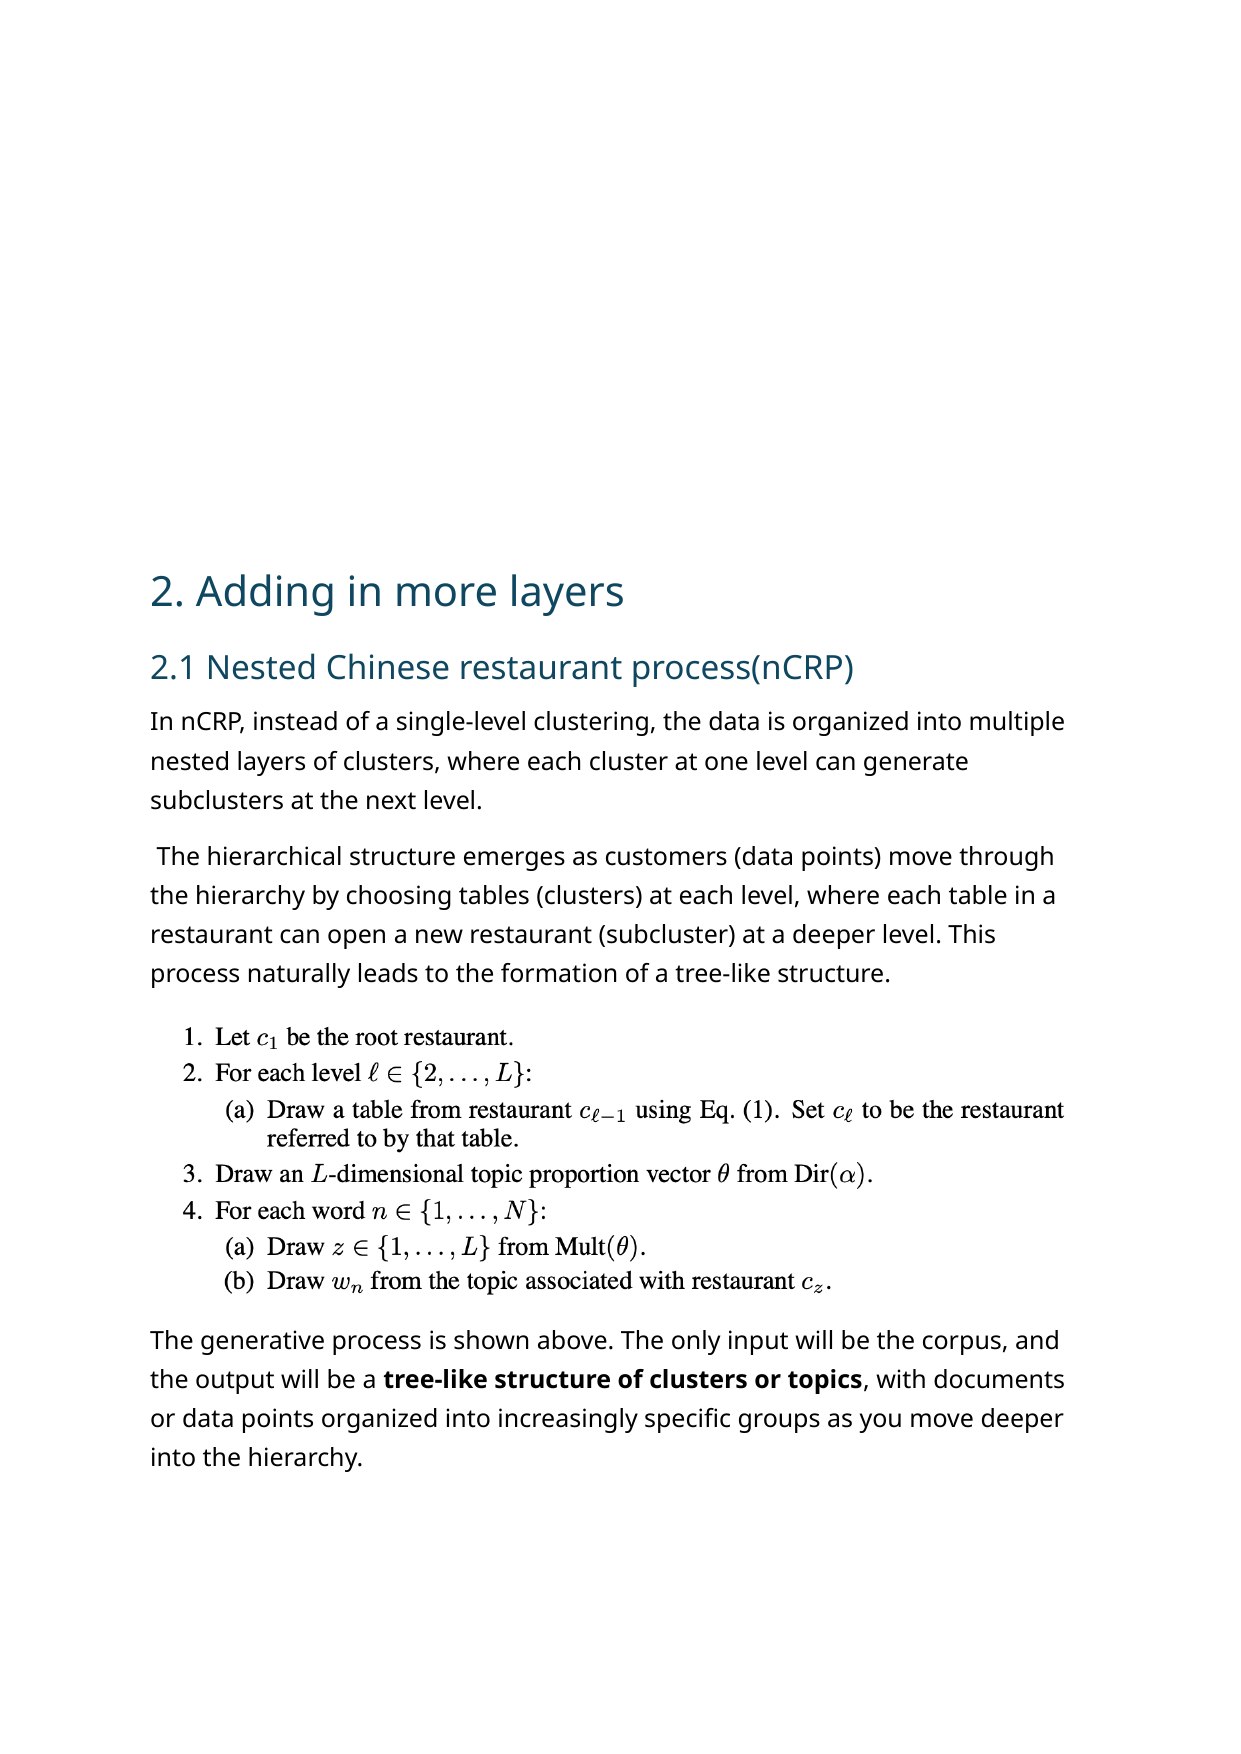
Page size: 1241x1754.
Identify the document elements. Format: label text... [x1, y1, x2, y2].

text The hierarchical structure emerges as customers (data points) move through the hierarchy by choosing tables (clusters) at each level, where each table in a restaurant can open a new restaurant (subcluster) at a deeper level. This process naturally leads to the formation of a tree-like structure. [150, 838, 1090, 990]
subtitle 2. Adding in more layers [150, 562, 1090, 618]
picture [150, 1011, 1091, 1301]
text The generative process is shown above. The only input will be the corpus, and the output will be a tree-like structure of clusters or topics, with documents or data points organized into increasingly specific groups as you move deeper into the hierarchy. [150, 1322, 1090, 1474]
subtitle 2.1 Nested Chinese restaurant process(nCRP) [150, 643, 1090, 689]
text In nCRP, instead of a single-level clustering, the data is organized into multiple nested layers of clusters, where each cluster at one level can generate subclusters at the next level. [150, 704, 1090, 816]
